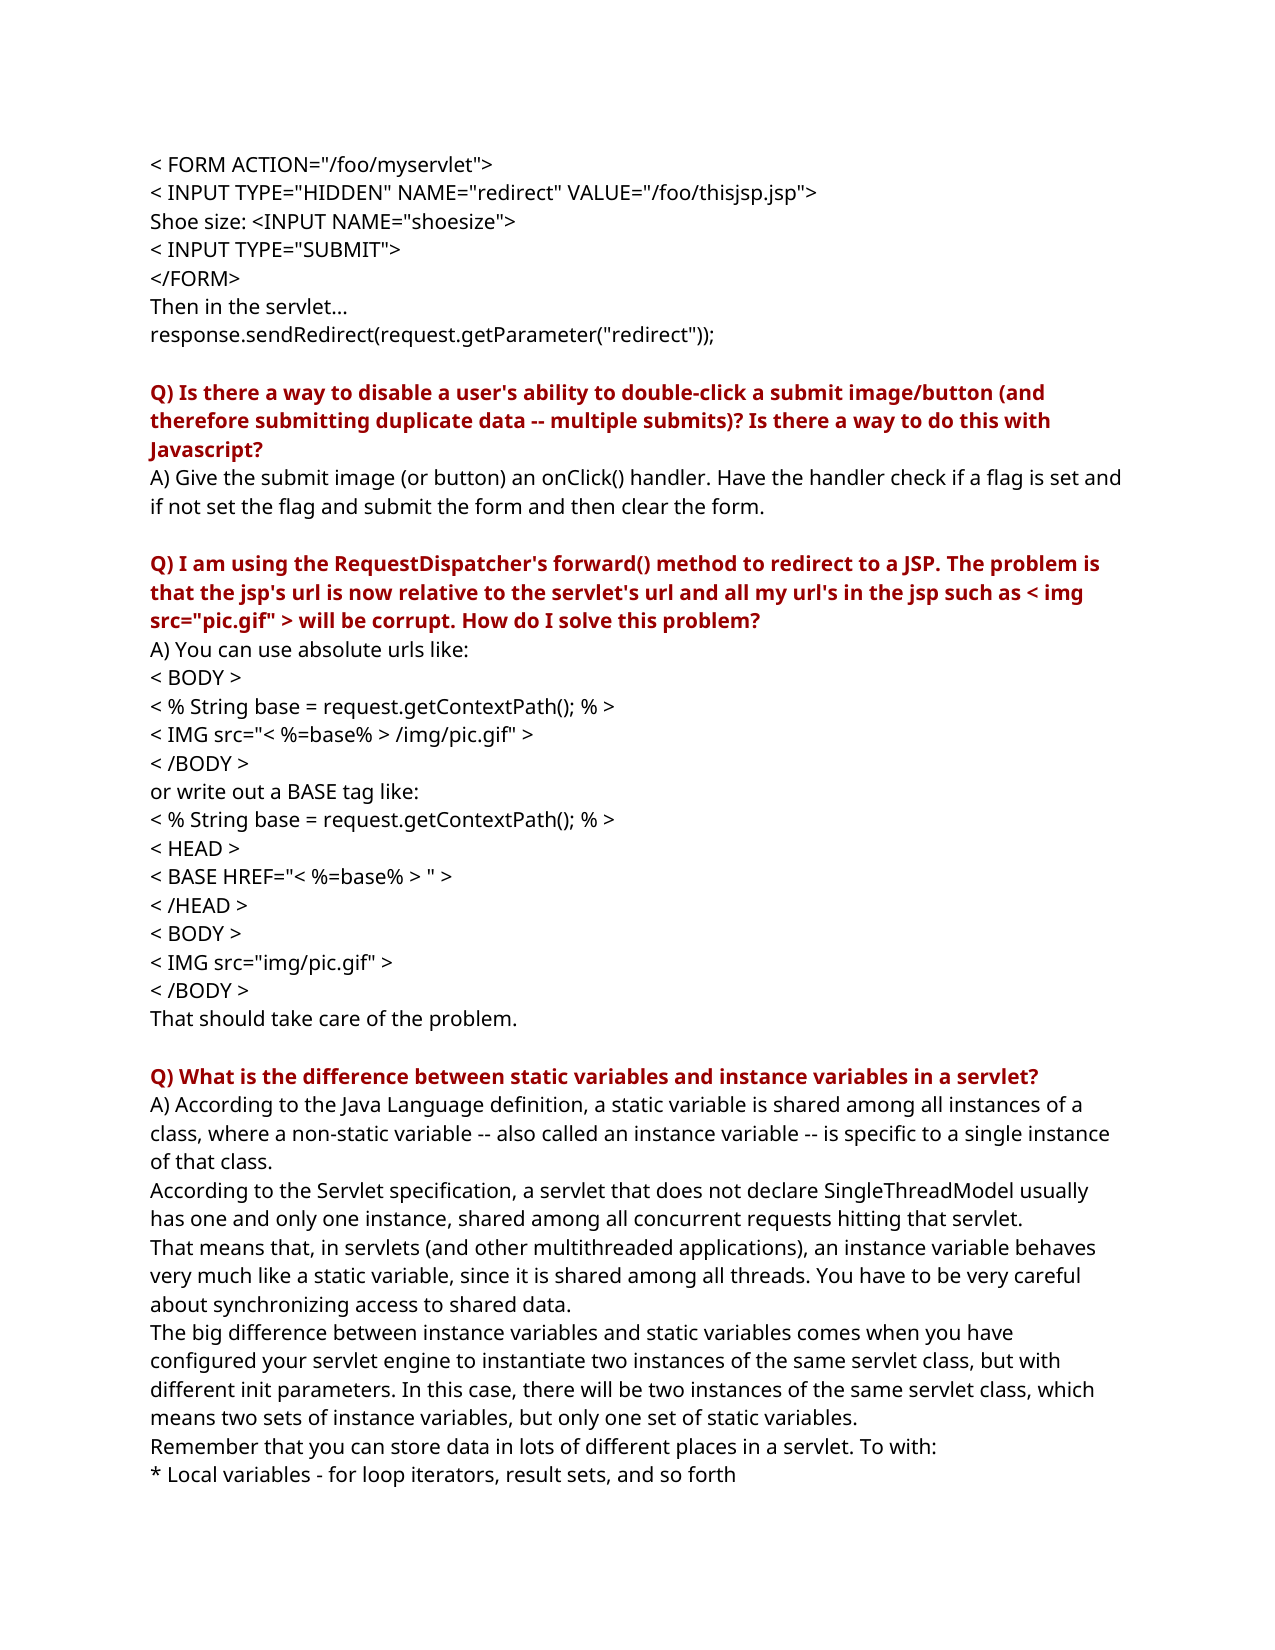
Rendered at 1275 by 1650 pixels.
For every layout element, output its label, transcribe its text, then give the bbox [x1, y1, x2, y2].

text Q) I am using the RequestDispatcher's forward() method to redirect to a JSP. The problem is that the jsp's url is now relative to the servlet's url and all my url's in the jsp such as < img src="pic.gif" > will be corrupt. How do I solve this problem? A) You can use absolute urls like: < BODY > < % String base = request.getContextPath(); % > < IMG src="< %=base% > /img/pic.gif" > < /BODY > or write out a BASE tag like: < % String base = request.getContextPath(); % > < HEAD > < BASE HREF="< %=base% > " > < /HEAD > < BODY > < IMG src="img/pic.gif" > < /BODY > That should take care of the problem. [150, 549, 1125, 1033]
text Q) Is there a way to disable a user's ability to double-click a submit image/button (and therefore submitting duplicate data -- multiple submits)? Is there a way to do this with Javascript? A) Give the submit image (or button) an onClick() handler. Have the handler check if a flag is set and if not set the flag and submit the form and then clear the form. [150, 378, 1125, 520]
